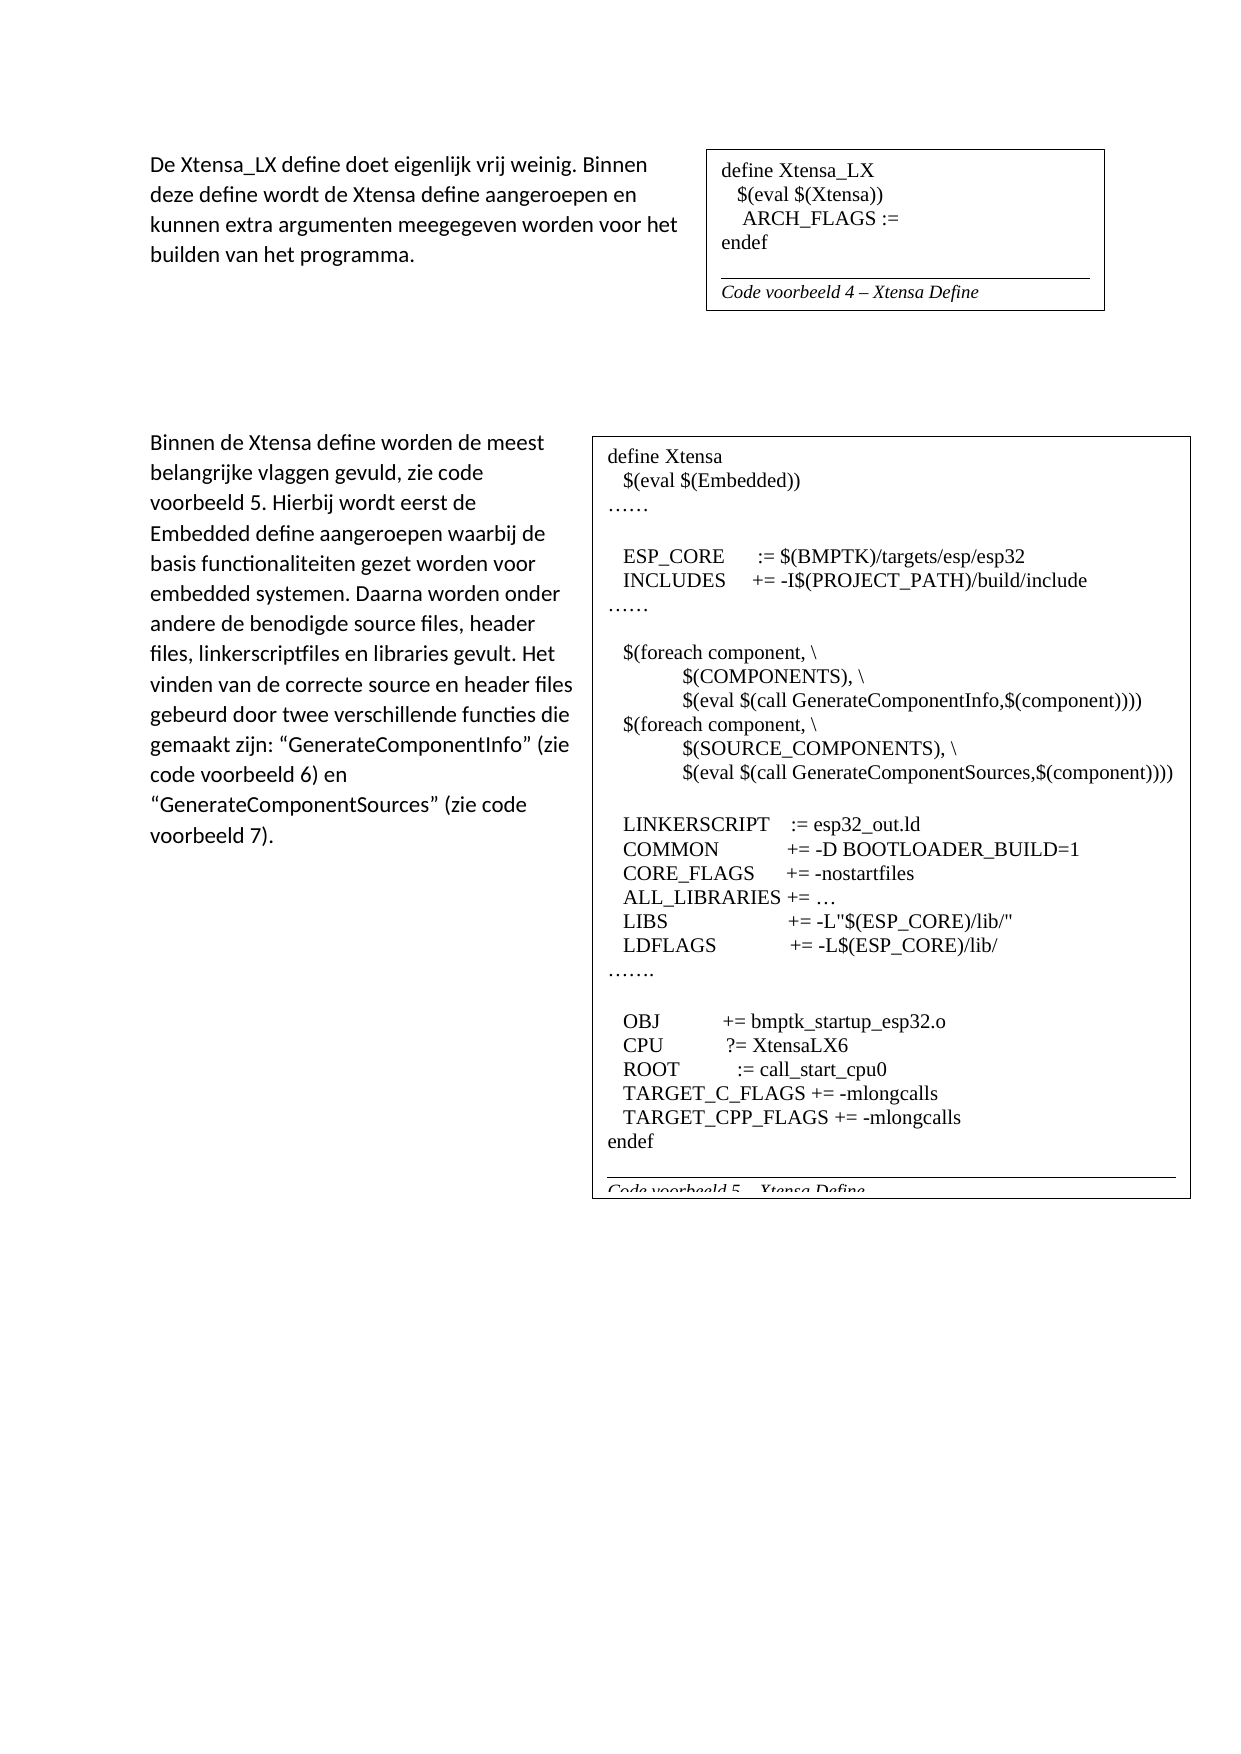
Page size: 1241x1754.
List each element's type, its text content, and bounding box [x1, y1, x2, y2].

text Binnen de Xtensa define worden de meest belangrijke vlaggen gevuld, zie code voorbeeld 5. Hierbij wordt eerst de Embedded define aangeroepen waarbij de basis functionaliteiten gezet worden voor embedded systemen. Daarna worden onder andere de benodigde source files, header files, linkerscriptfiles en libraries gevult. Het vinden van de correcte source en header files gebeurd door twee verschillende functies die gemaakt zijn: “GenerateComponentInfo” (zie code voorbeeld 6) en “GenerateComponentSources” (zie code voorbeeld 7). [150, 428, 1090, 849]
text De Xtensa_LX define doet eigenlijk vrij weinig. Binnen deze define wordt de Xtensa define aangeroepen en kunnen extra argumenten meegegeven worden voor het builden van het programma. [150, 150, 706, 269]
